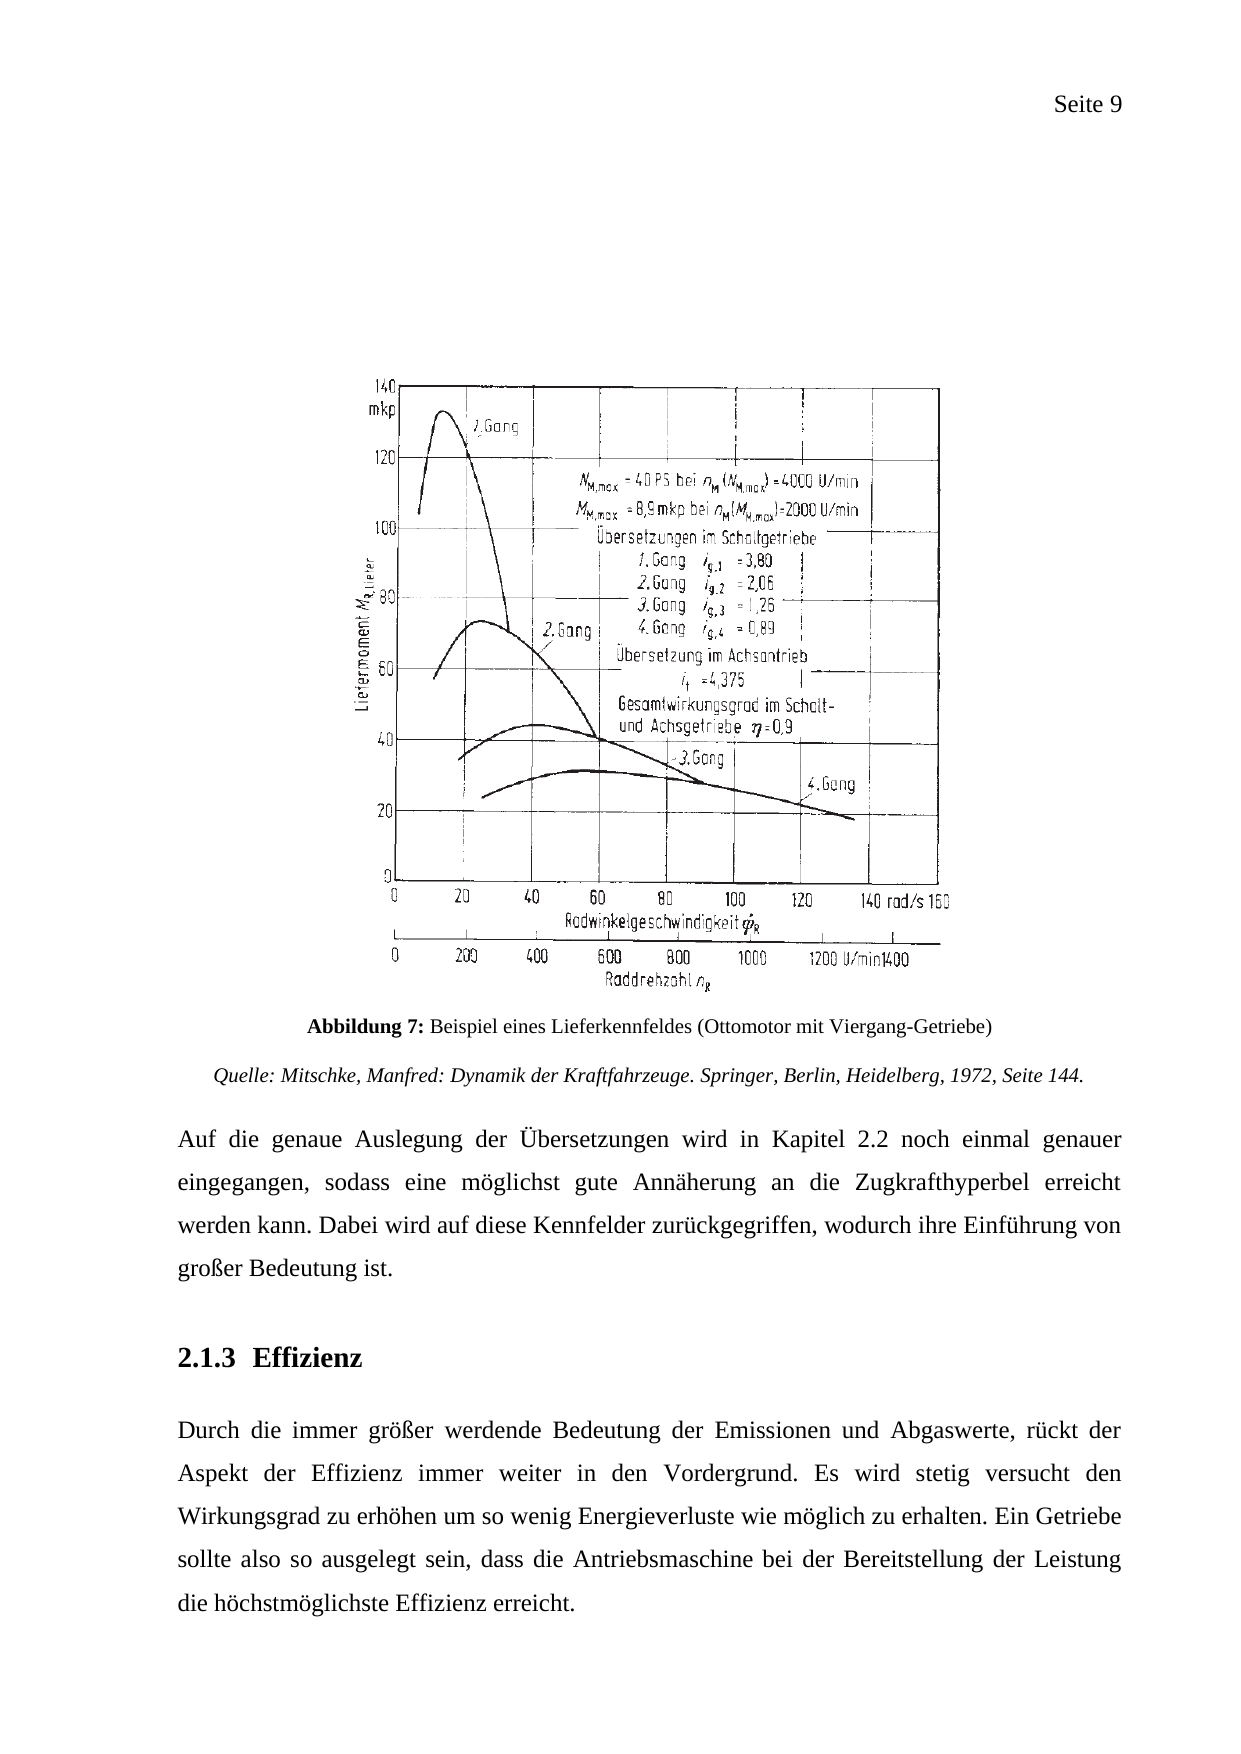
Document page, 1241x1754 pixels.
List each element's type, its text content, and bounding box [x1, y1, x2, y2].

text Durch die immer größer werdende Bedeutung der Emissionen und Abgaswerte, rückt der Aspekt der Effizienz immer weiter in den Vordergrund. Es wird stetig versucht den Wirkungsgrad zu erhöhen um so wenig Energieverluste wie möglich zu erhalten. Ein Getriebe sollte also so ausgelegt sein, dass die Antriebsmaschine bei der Bereitstellung der Leistung die höchstmöglichste Effizienz erreicht. [177, 1415, 1122, 1616]
text Auf die genaue Auslegung der Übersetzungen wird in Kapitel 2.2 noch einmal genauer eingegangen, sodass eine möglichst gute Annäherung an die Zugkrafthyperbel erreicht werden kann. Dabei wird auf diese Kennfelder zurückgegriffen, wodurch ihre Einführung von großer Bedeutung ist. [177, 1124, 1122, 1282]
text Abbildung 7: Beispiel eines Lieferkennfeldes (Ottomotor mit Viergang-Getriebe) [177, 1014, 1122, 1038]
subtitle Effizienz [177, 1340, 1122, 1373]
subtitle Quelle: Mitschke, Manfred: Dynamik der Kraftfahrzeuge. Springer, Berlin, Heidelberg, 1972, Seite 144. [177, 1063, 1122, 1087]
picture [323, 349, 977, 1000]
